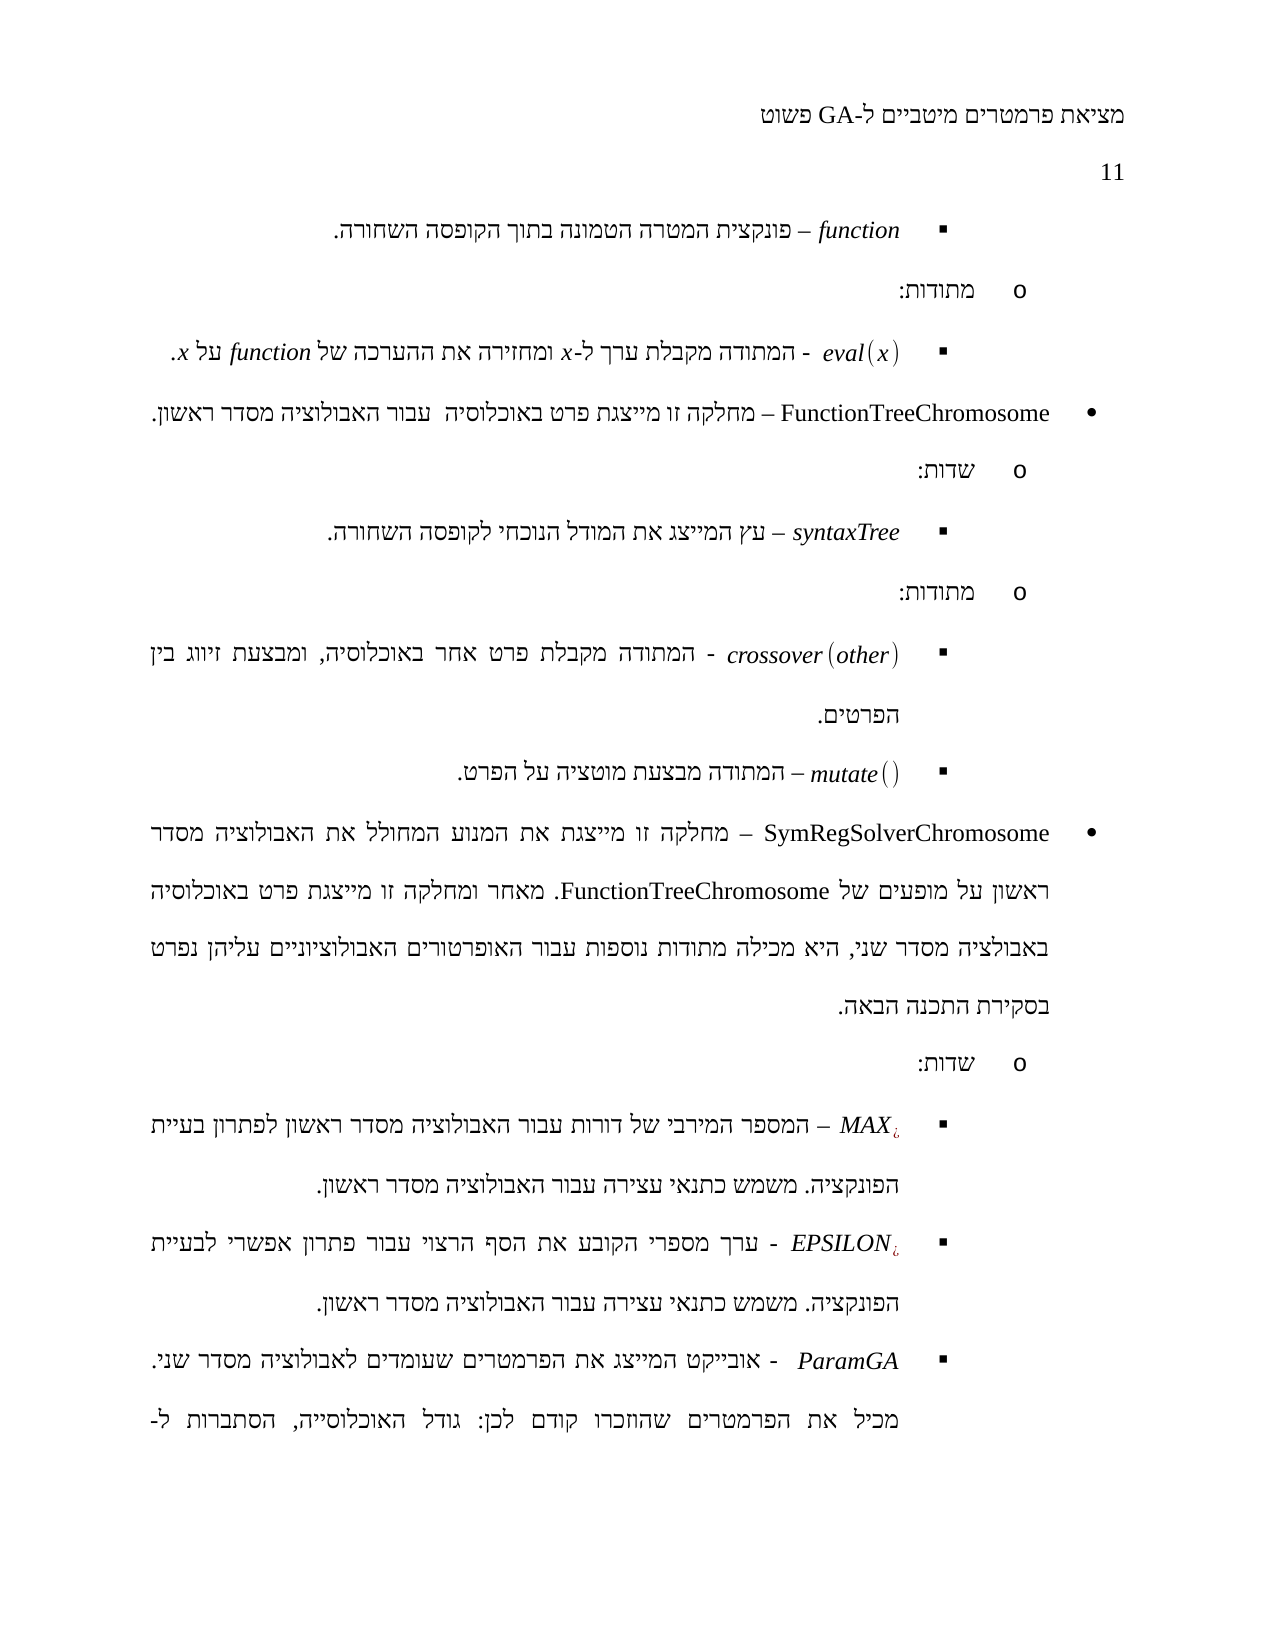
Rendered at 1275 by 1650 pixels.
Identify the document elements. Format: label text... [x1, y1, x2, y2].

list - המתודה מקבלת ערך ל- ומחזירה את ההערכה של על . [150, 337, 937, 369]
list שדות: [150, 1048, 1012, 1079]
list – המתודה מבצעת מוטציה על הפרט. [150, 757, 937, 789]
list SymRegSolverChromosome – מחלקה זו מייצגת את המנוע המחולל את האבולוציה מסדר ראשון על מופעים של FunctionTreeChromosome. מאחר ומחלקה זו מייצגת פרט באוכלוסיה באבולציה מסדר שני, היא מכילה מתודות נוספות עבור האופרטורים האבולוציוניים עליהן נפרט בסקירת התכנה הבאה. [150, 818, 1087, 1019]
list – המספר המירבי של דורות עבור האבולוציה מסדר ראשון לפתרון בעיית הפונקציה. משמש כתנאי עצירה עבור האבולוציה מסדר ראשון. [150, 1110, 937, 1199]
list FunctionTreeChromosome – מחלקה זו מייצגת פרט באוכלוסיה עבור האבולוציה מסדר ראשון. [150, 398, 1087, 426]
list מתודות: [150, 275, 1012, 306]
list – עץ המייצג את המודל הנוכחי לקופסה השחורה. [150, 517, 937, 548]
list – פונקצית המטרה הטמונה בתוך הקופסה השחורה. [150, 215, 937, 246]
list שדות: [150, 455, 1012, 486]
list מתודות: [150, 577, 1012, 608]
list - המתודה מקבלת פרט אחר באוכלוסיה, ומבצעת זיווג בין הפרטים. [150, 638, 937, 728]
list - ערך מספרי הקובע את הסף הרצוי עבור פתרון אפשרי לבעיית הפונקציה. משמש כתנאי עצירה עבור האבולוציה מסדר ראשון. [150, 1228, 937, 1317]
